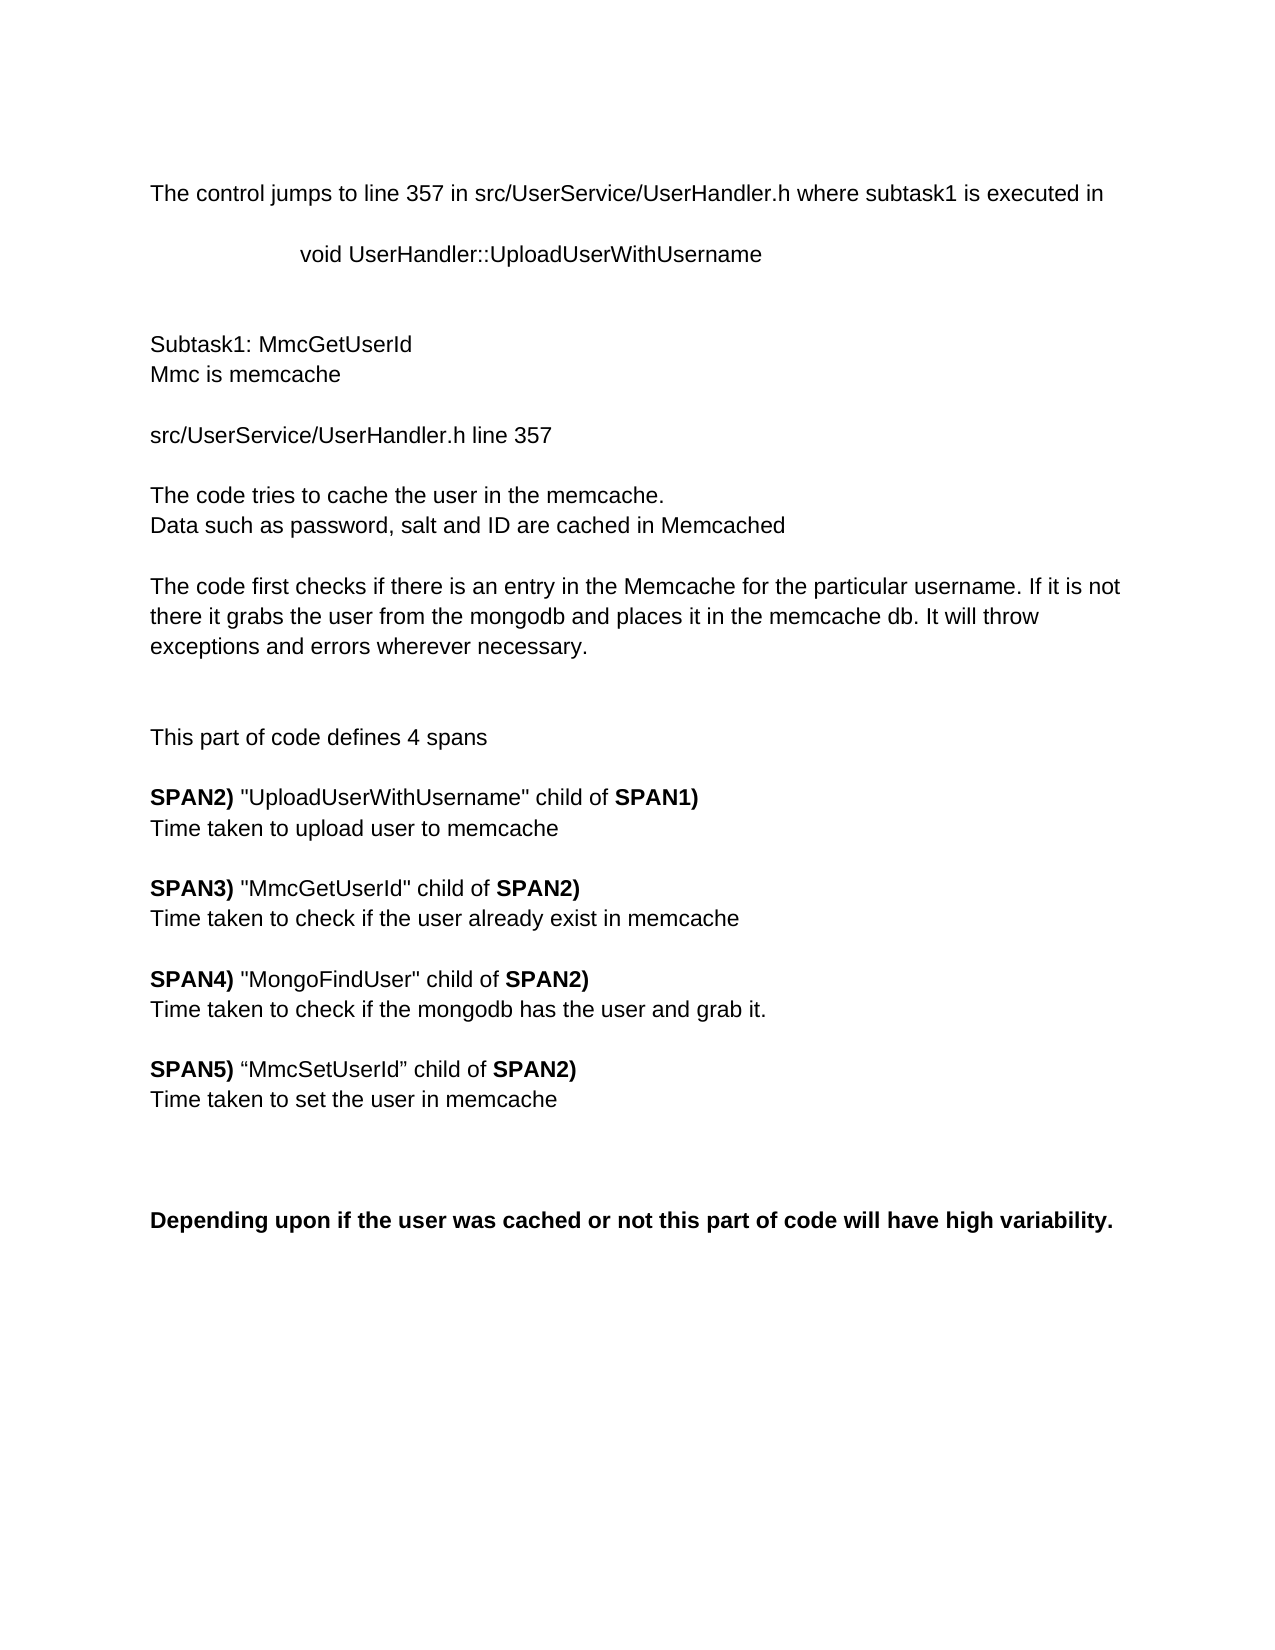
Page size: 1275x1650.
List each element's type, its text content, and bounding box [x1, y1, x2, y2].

text Time taken to set the user in memcache [150, 1086, 1125, 1113]
text src/UserService/UserHandler.h line 357 [150, 422, 1125, 448]
text Time taken to check if the mongodb has the user and grab it. [150, 996, 1125, 1022]
text SPAN4) "MongoFindUser" child of SPAN2) [150, 966, 1125, 992]
text Data such as password, salt and ID are cached in Memcached [150, 512, 1125, 539]
text This part of code defines 4 spans SPAN2) "UploadUserWithUsername" child of SPAN1) [150, 724, 1125, 811]
text Subtask1: MmcGetUserId [150, 331, 1125, 358]
text The control jumps to line 357 in src/UserService/UserHandler.h where subtask1 is executed in [150, 180, 1125, 207]
text SPAN5) “MmcSetUserId” child of SPAN2) [150, 1056, 1125, 1083]
text Depending upon if the user was cached or not this part of code will have high variability. [150, 1207, 1125, 1234]
text Time taken to upload user to memcache [150, 814, 1125, 841]
text void UserHandler::UploadUserWithUsername [225, 241, 1125, 267]
text The code first checks if there is an entry in the Memcache for the particular username. If it is not there it grabs the user from the mongodb and places it in the memcache db. It will throw exceptions and errors wherever necessary. [150, 573, 1125, 660]
text The code tries to cache the user in the memcache. [150, 482, 1125, 509]
text Mmc is memcache [150, 361, 1125, 388]
text Time taken to check if the user already exist in memcache [150, 905, 1125, 932]
text SPAN3) "MmcGetUserId" child of SPAN2) [150, 875, 1125, 901]
